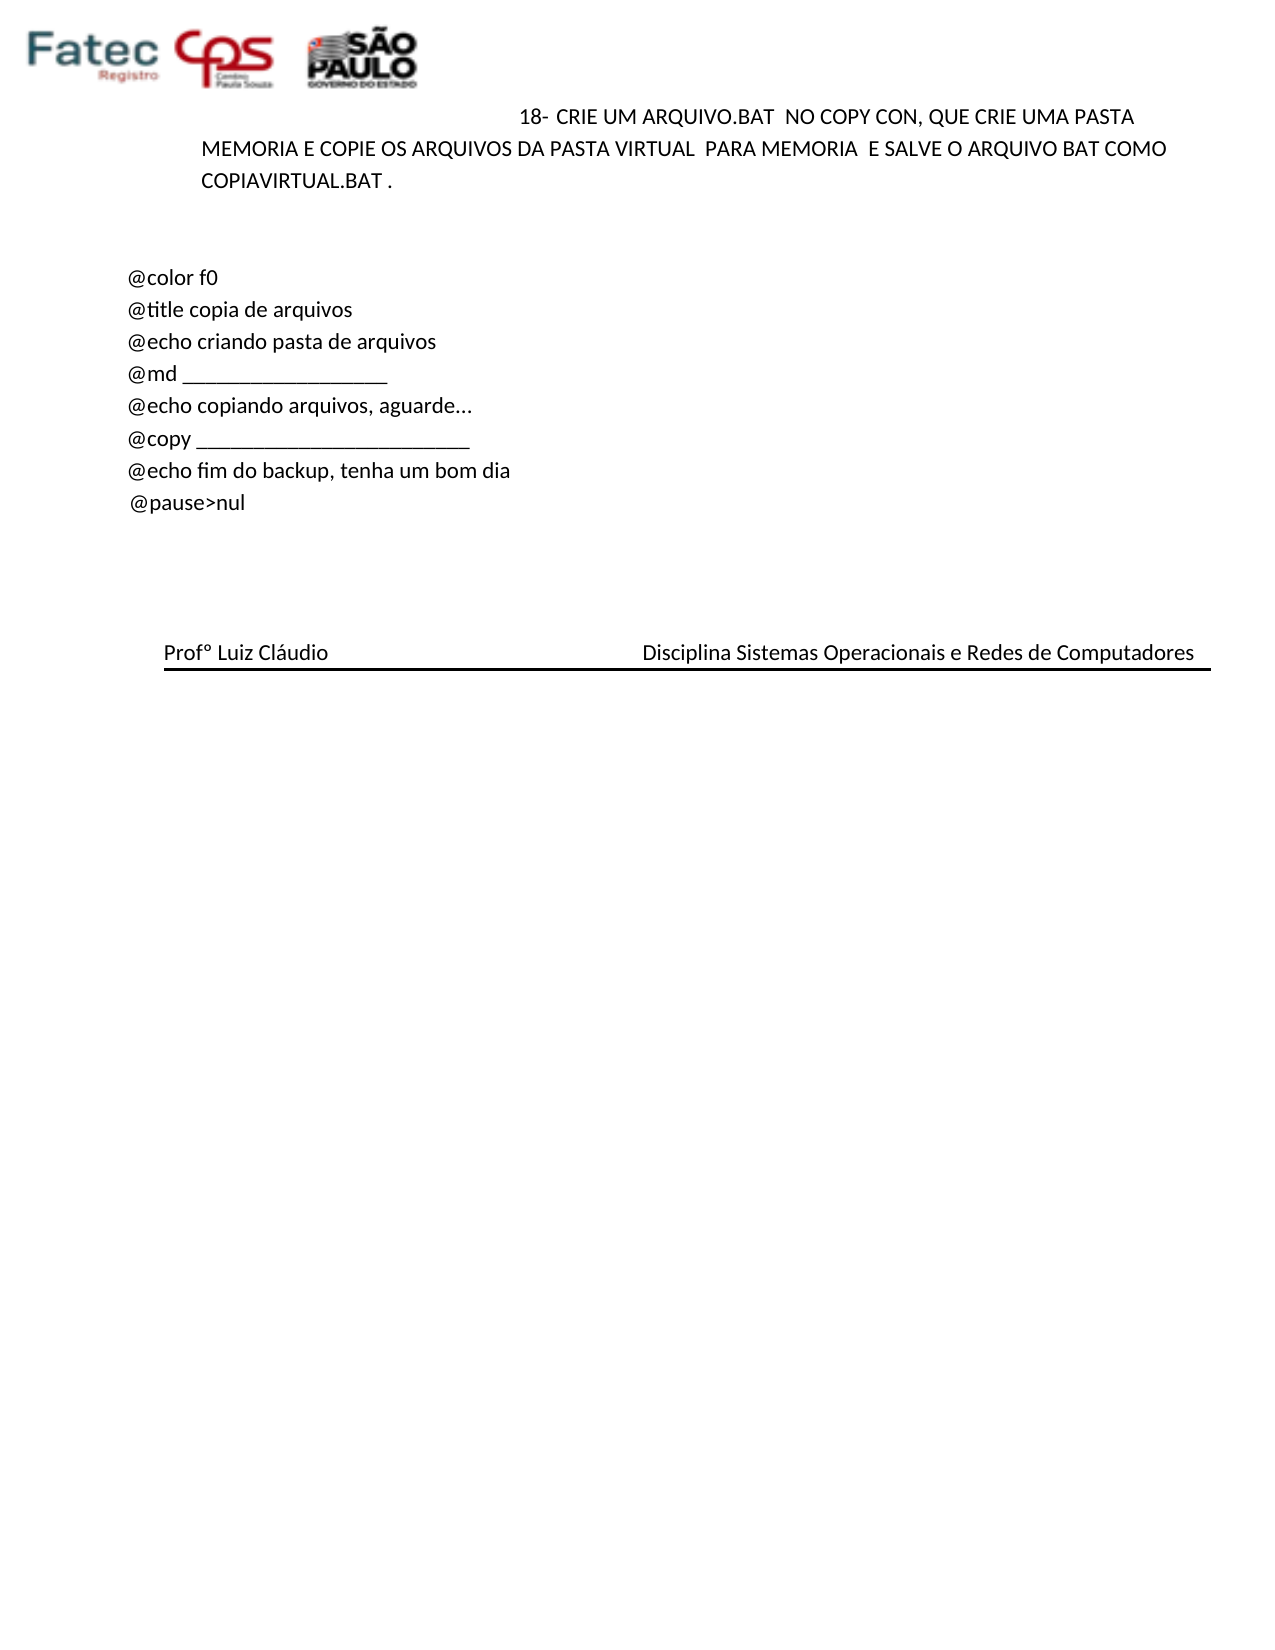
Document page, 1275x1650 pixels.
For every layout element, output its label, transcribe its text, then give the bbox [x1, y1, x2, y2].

list @title copia de arquivos [126, 295, 1211, 323]
picture [0, 0, 425, 104]
list @md __________________ [126, 359, 1211, 387]
list @echo criando pasta de arquivos [126, 327, 1211, 355]
text Profº Luiz Cláudio Disciplina Sistemas Operacionais e Redes de Computadores [164, 638, 1211, 668]
list CRIE UM ARQUIVO.BAT NO COPY CON, QUE CRIE UMA PASTA MEMORIA E COPIE OS ARQUIVOS DA PASTA VIRTUAL PARA MEMORIA E SALVE O ARQUIVO BAT COMO COPIAVIRTUAL.BAT . [164, 102, 1211, 194]
list @copy ________________________ [126, 424, 1211, 452]
list @color f0 [126, 263, 1211, 291]
list @pause>nul [51, 488, 1211, 516]
list @echo fim do backup, tenha um bom dia [126, 456, 1211, 484]
list @echo copiando arquivos, aguarde... [126, 391, 1211, 419]
